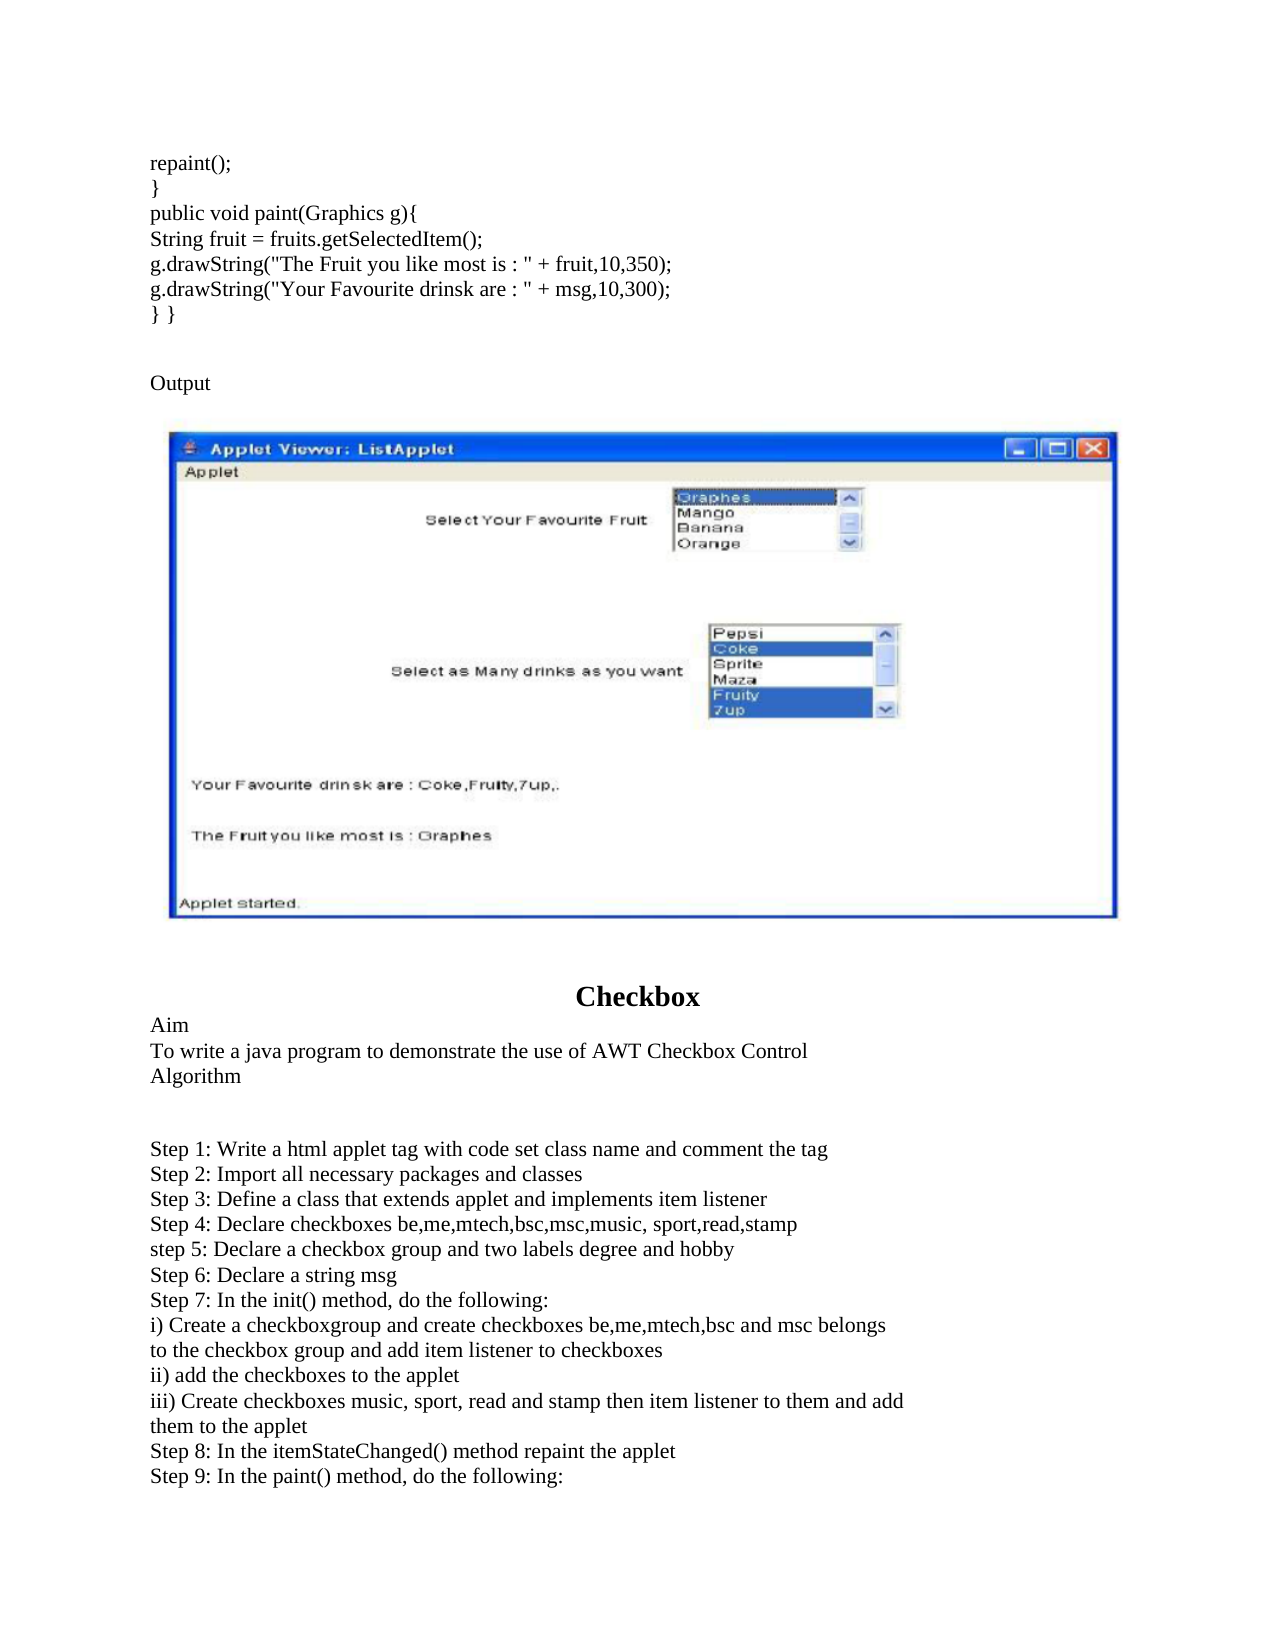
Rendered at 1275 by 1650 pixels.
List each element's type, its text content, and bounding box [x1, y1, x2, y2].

text i) Create a checkboxgroup and create checkboxes be,me,mtech,bsc and msc belongs [150, 1312, 1125, 1337]
text Output [150, 370, 1125, 396]
text repaint(); [150, 150, 1125, 175]
text } } [150, 301, 1125, 326]
text them to the applet [150, 1413, 1125, 1438]
text Step 4: Declare checkboxes be,me,mtech,bsc,msc,music, sport,read,stamp [150, 1211, 1125, 1236]
text String fruit = fruits.getSelectedItem(); [150, 226, 1125, 251]
text ii) add the checkboxes to the applet [150, 1362, 1125, 1388]
text Aim [150, 1012, 1125, 1038]
text to the checkbox group and add item listener to checkboxes [150, 1337, 1125, 1362]
picture [150, 414, 1125, 932]
text g.drawString("The Fruit you like most is : " + fruit,10,350); [150, 251, 1125, 276]
text Step 8: In the itemStateChanged() method repaint the applet [150, 1438, 1125, 1463]
text step 5: Declare a checkbox group and two labels degree and hobby [150, 1236, 1125, 1262]
text Step 9: In the paint() method, do the following: [150, 1463, 1125, 1488]
text Step 6: Declare a string msg [150, 1262, 1125, 1287]
text Step 7: In the init() method, do the following: [150, 1287, 1125, 1312]
text To write a java program to demonstrate the use of AWT Checkbox Control [150, 1038, 1125, 1063]
text g.drawString("Your Favourite drinsk are : " + msg,10,300); [150, 276, 1125, 301]
text Step 1: Write a html applet tag with code set class name and comment the tag [150, 1136, 1125, 1161]
text Checkbox [150, 979, 1125, 1012]
text Step 2: Import all necessary packages and classes [150, 1161, 1125, 1186]
text public void paint(Graphics g){ [150, 200, 1125, 226]
text Step 3: Define a class that extends applet and implements item listener [150, 1186, 1125, 1211]
text } [150, 175, 1125, 200]
text Algorithm [150, 1063, 1125, 1088]
text iii) Create checkboxes music, sport, read and stamp then item listener to them and add [150, 1388, 1125, 1413]
